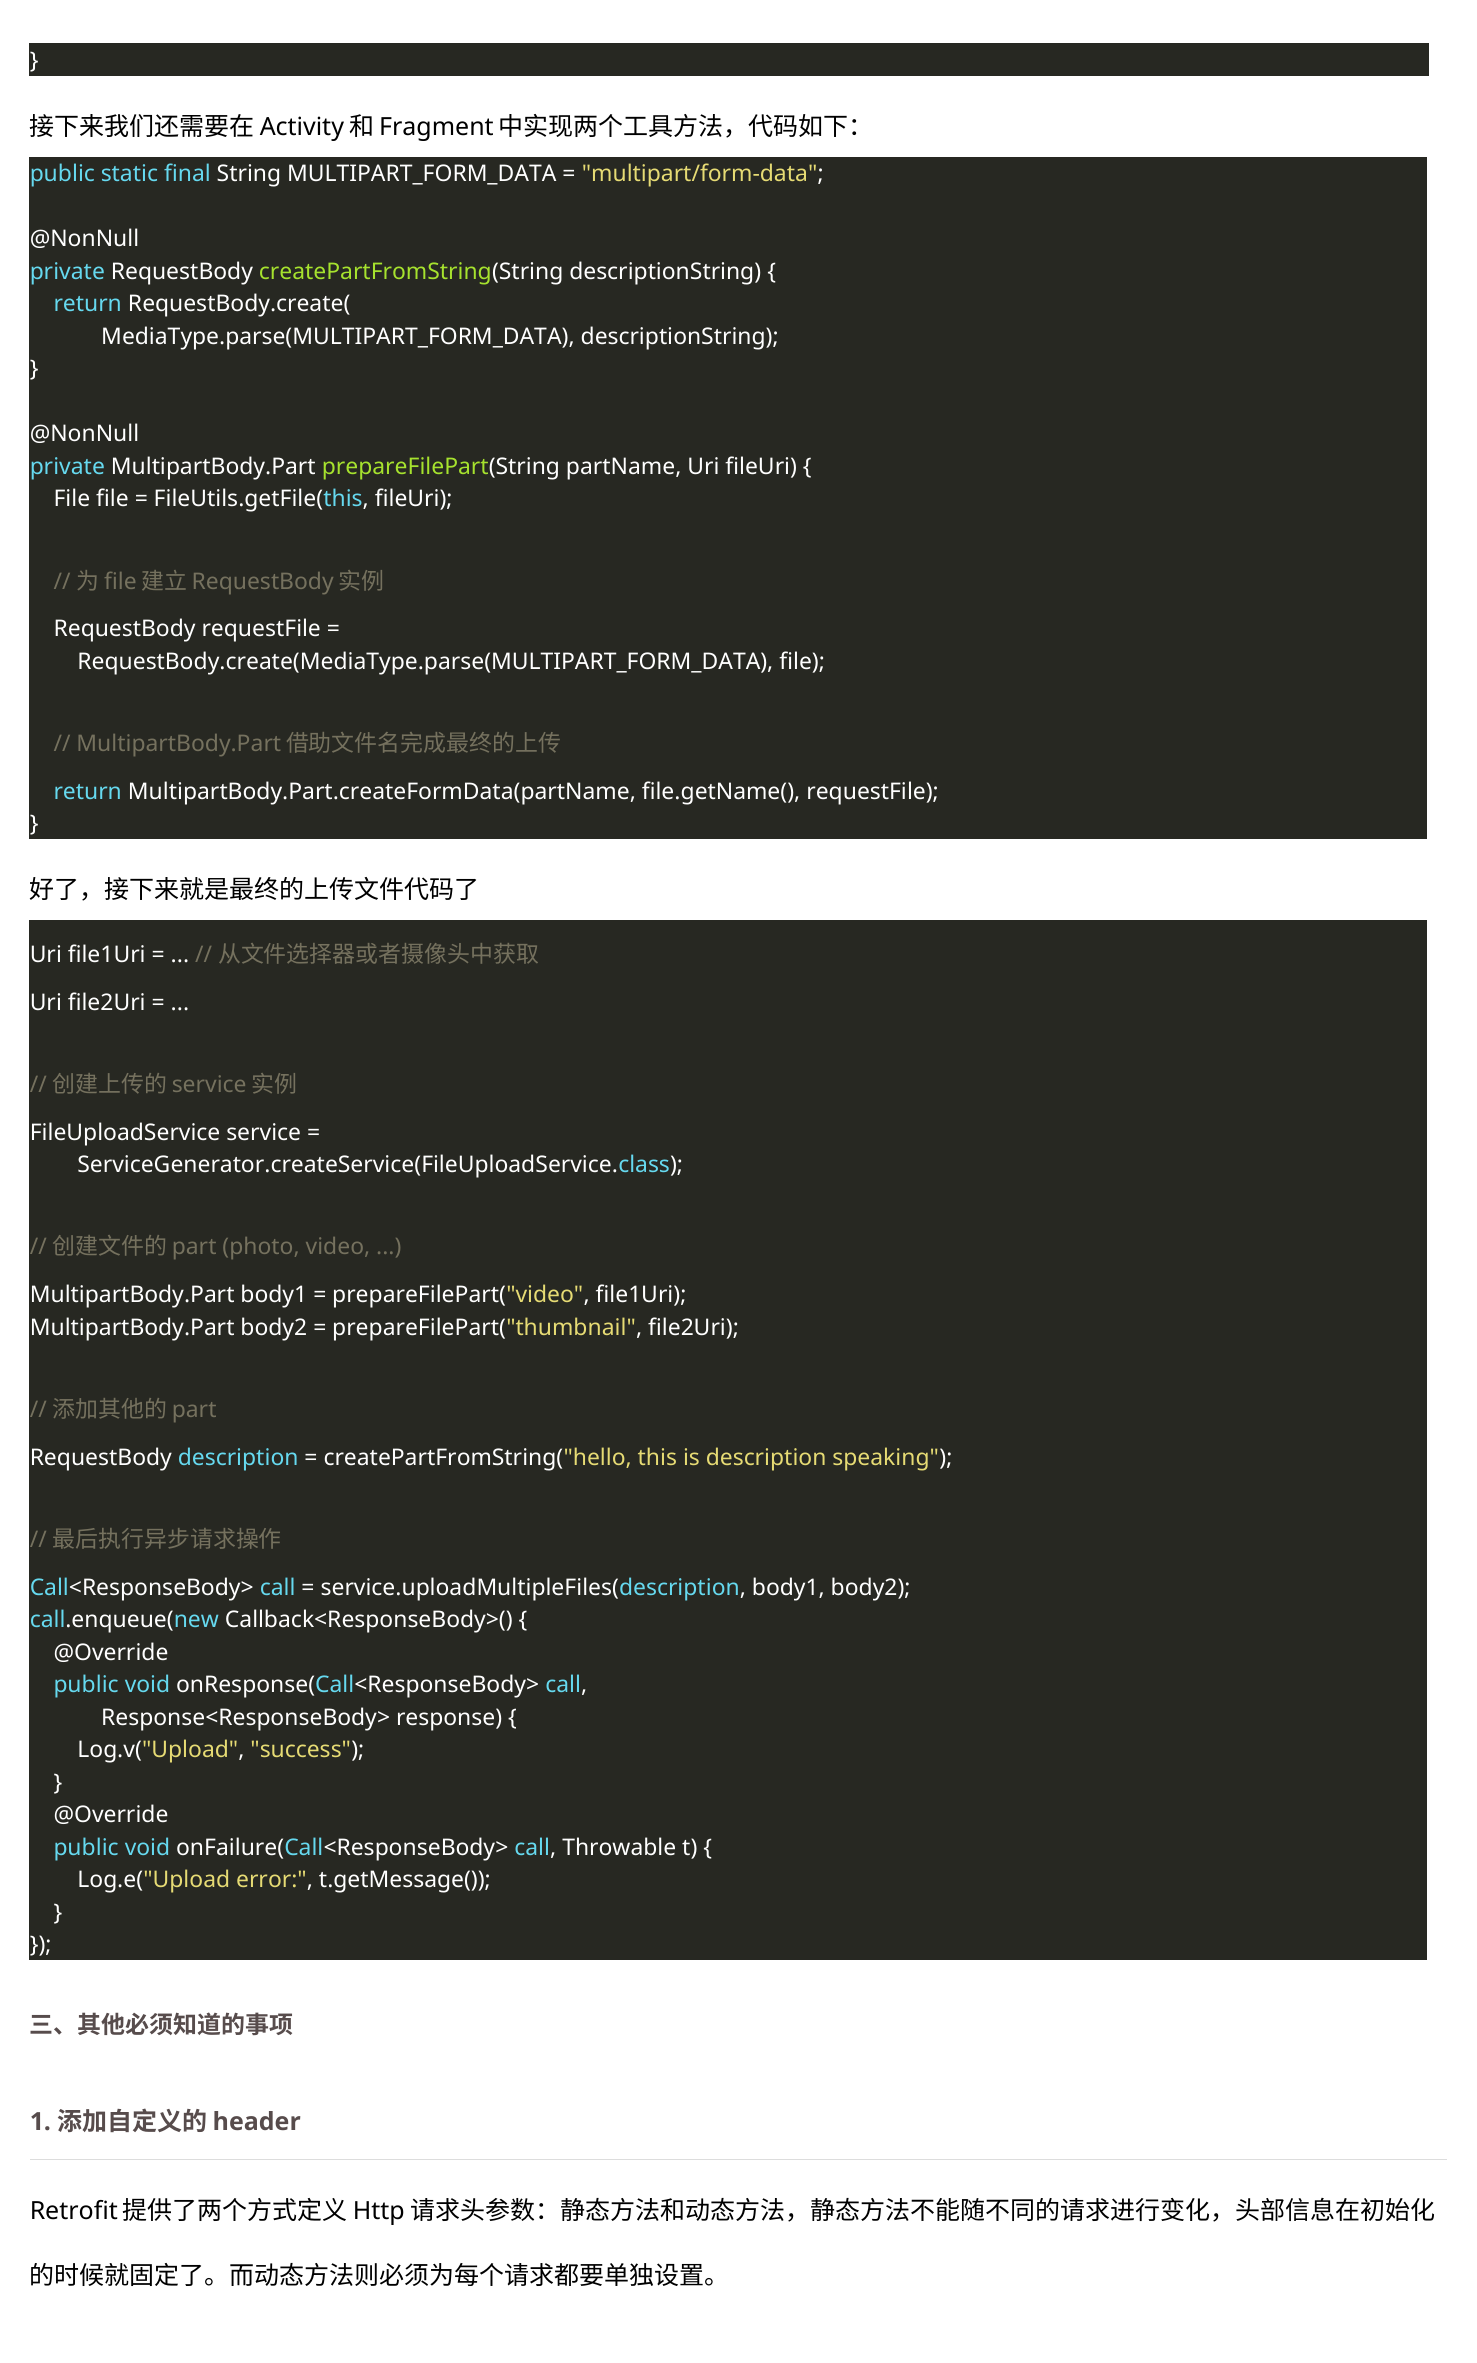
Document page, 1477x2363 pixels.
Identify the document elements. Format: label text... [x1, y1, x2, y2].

subtitle 三、其他必须知道的事项 [29, 1991, 1447, 2056]
subtitle 1. 添加自定义的header [29, 2087, 1447, 2160]
text 接下来我们还需要在Activity和Fragment中实现两个工具方法，代码如下： [29, 92, 1447, 157]
text 好了，接下来就是最终的上传文件代码了 [29, 855, 1447, 920]
text Retrofit提供了两个方式定义Http请求头参数：静态方法和动态方法，静态方法不能随不同的请求进行变化，头部信息在初始化的时候就固定了。而动态方法则必须为每个请求都要单独设置。 [29, 2176, 1447, 2306]
